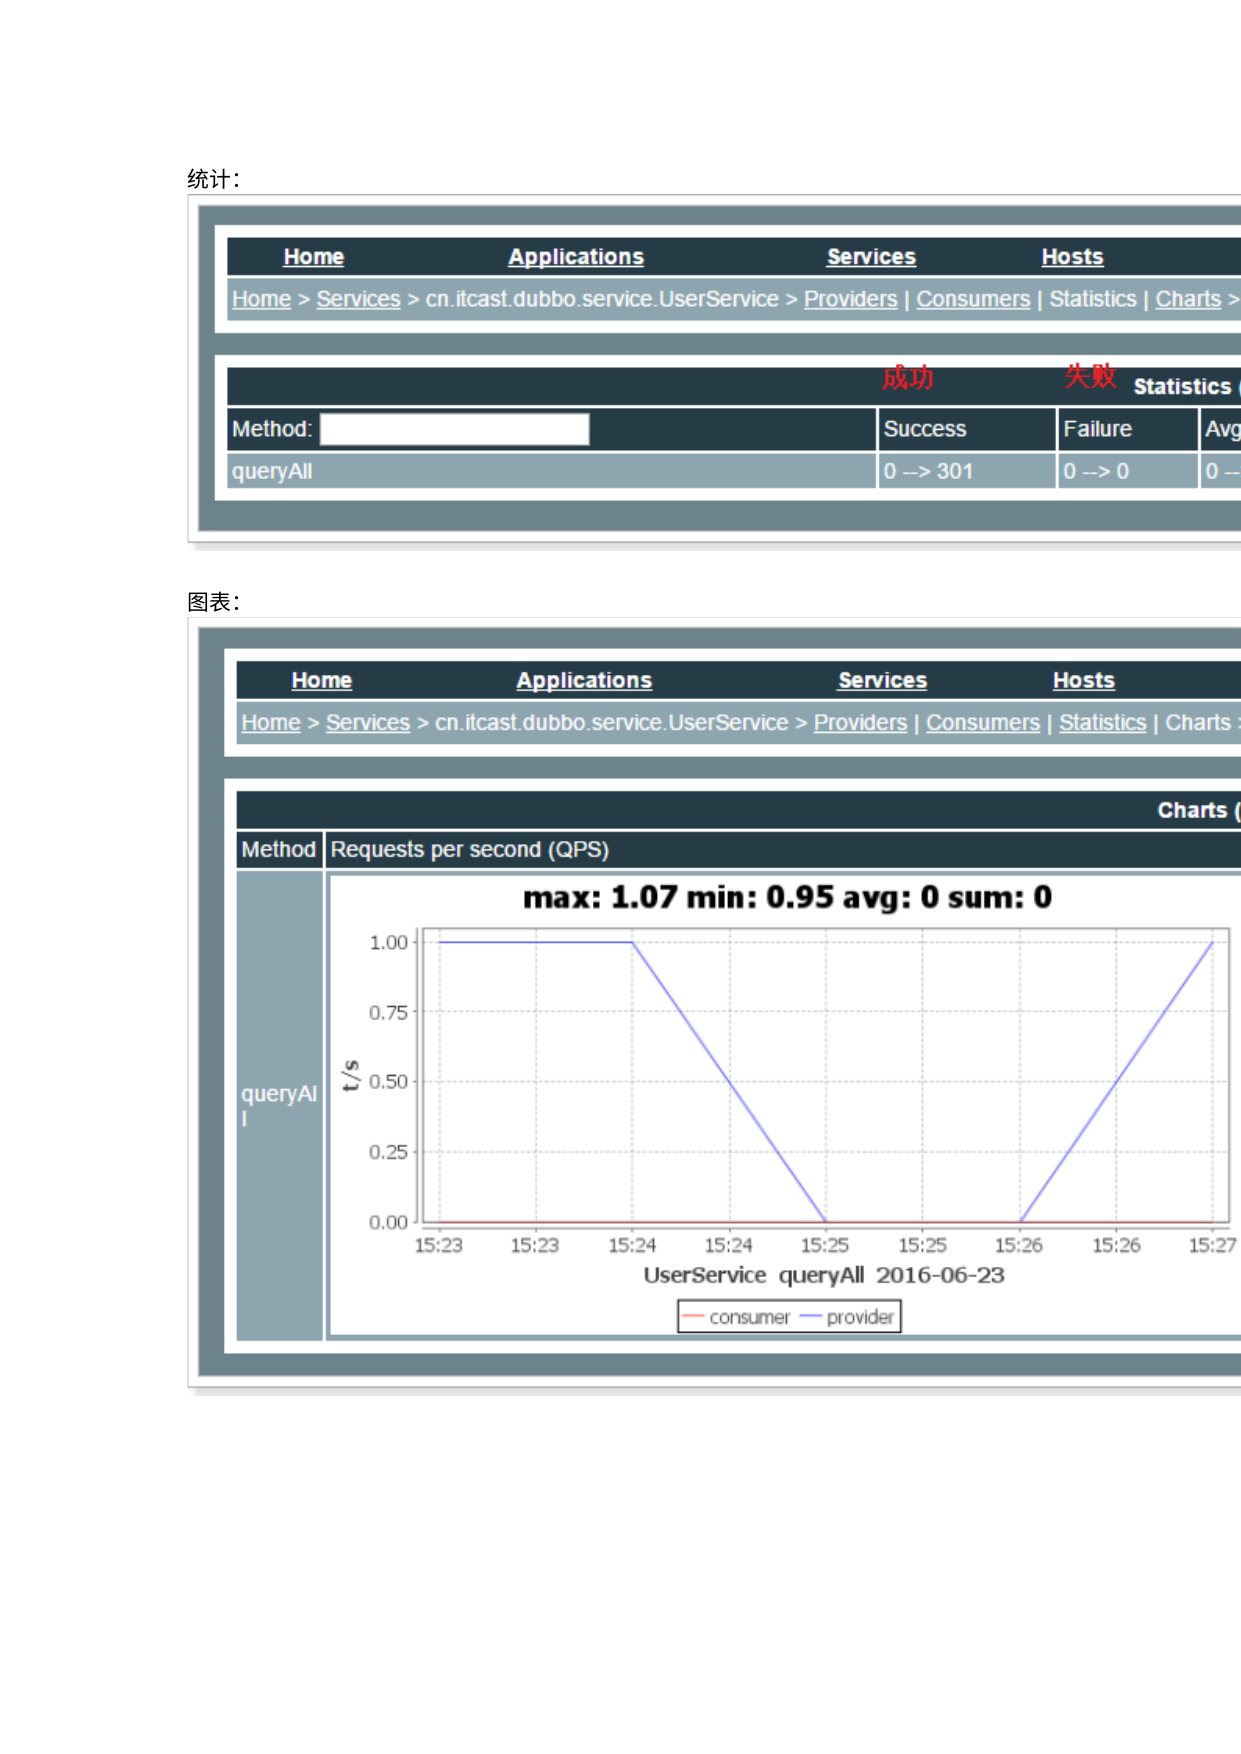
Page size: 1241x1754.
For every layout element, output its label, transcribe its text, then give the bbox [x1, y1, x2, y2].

text 统计： [187, 162, 1053, 194]
picture [187, 617, 1241, 1396]
text 图表： [187, 584, 1053, 617]
picture [187, 194, 1241, 551]
